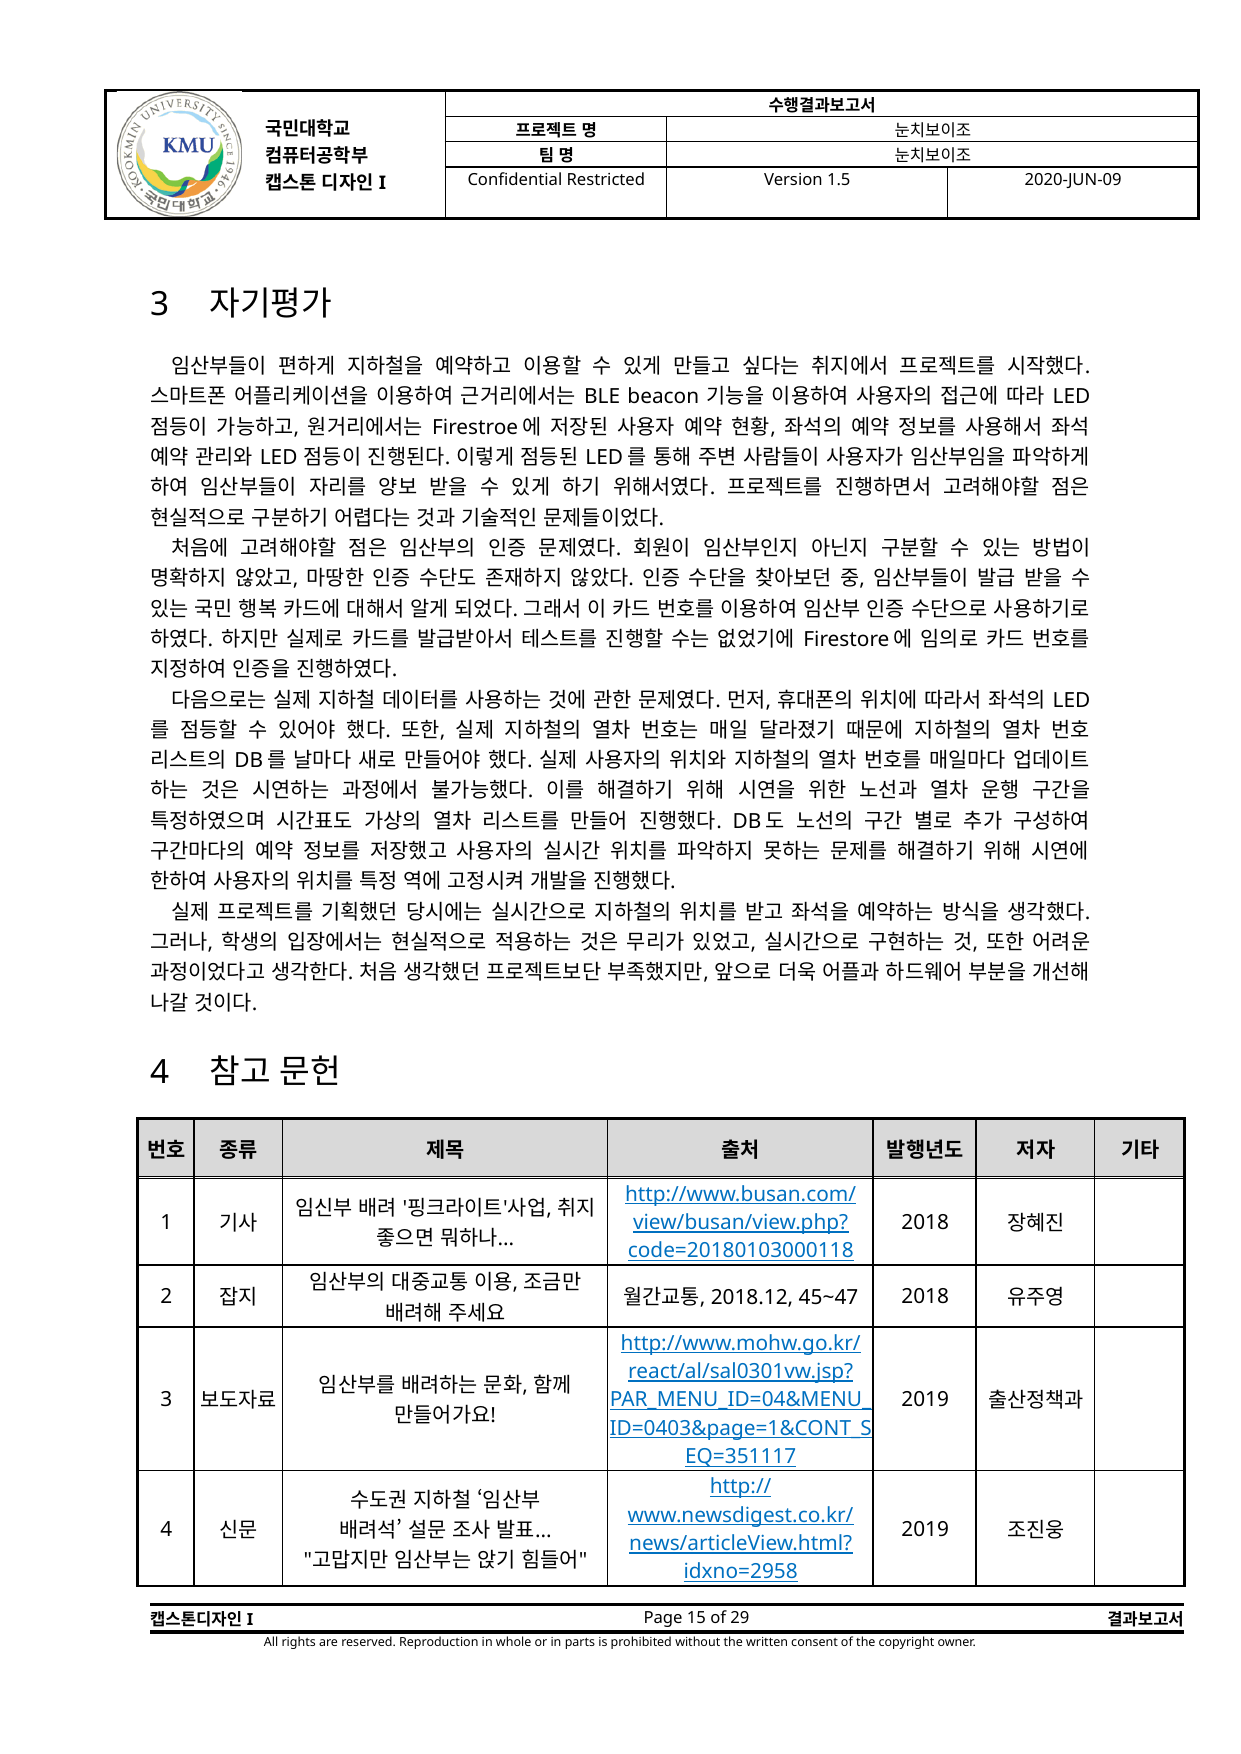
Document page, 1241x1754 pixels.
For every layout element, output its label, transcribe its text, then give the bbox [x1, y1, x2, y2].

table_cell 신문 [195, 1471, 282, 1585]
table_cell 잡지 [195, 1266, 282, 1326]
table_header 저자 [977, 1120, 1094, 1176]
table_cell [1095, 1179, 1183, 1264]
subtitle 참고 문헌 [150, 1044, 1090, 1093]
picture [116, 91, 242, 217]
table_cell http://www.newsdigest.co.kr/news/articleView.html?idxno=2958 [608, 1471, 872, 1585]
table_cell http://www.mohw.go.kr/react/al/sal0301vw.jsp?PAR_MENU_ID=04&MENU_ID=0403&page=1&CONT_SEQ=351117 [608, 1328, 872, 1470]
table_cell 유주영 [977, 1266, 1094, 1326]
table_header 출처 [608, 1120, 872, 1176]
table_cell 보도자료 [195, 1328, 282, 1470]
table_cell 월간교통, 2018.12, 45~47 [608, 1266, 872, 1326]
table_cell 임산부를 배려하는 문화, 함께 만들어가요! [283, 1328, 607, 1470]
table_header 제목 [283, 1120, 607, 1176]
table_header 종류 [195, 1120, 282, 1176]
table_cell 기사 [195, 1179, 282, 1264]
table_cell 장혜진 [977, 1179, 1094, 1264]
text 임산부들이 편하게 지하철을 예약하고 이용할 수 있게 만들고 싶다는 취지에서 프로젝트를 시작했다. 스마트폰 어플리케이션을 이용하여 근거리에서는 BLE beacon 기능을 이용하여 사용자의 접근에 따라 LED 점등이 가능하고, 원거리에서는 Firestroe에 저장된 사용자 예약 현황, 좌석의 예약 정보를 사용해서 좌석 예약 관리와 LED 점등이 진행된다. 이렇게 점등된 LED를 통해 주변 사람들이 사용자가 임산부임을 파악하게 하여 임산부들이 자리를 양보 받을 수 있게 하기 위해서였다. 프로젝트를 진행하면서 고려해야할 점은 현실적으로 구분하기 어렵다는 것과 기술적인 문제들이었다. [150, 349, 1090, 531]
table_cell 2 [139, 1266, 193, 1326]
table_cell 출산정책과 [977, 1328, 1094, 1470]
table_cell 2018 [874, 1266, 975, 1326]
table_cell 2019 [874, 1328, 975, 1470]
table_cell 3 [139, 1328, 193, 1470]
table_header 번호 [139, 1120, 193, 1176]
table_cell 4 [139, 1471, 193, 1585]
table_cell 1 [139, 1179, 193, 1264]
text 다음으로는 실제 지하철 데이터를 사용하는 것에 관한 문제였다. 먼저, 휴대폰의 위치에 따라서 좌석의 LED를 점등할 수 있어야 했다. 또한, 실제 지하철의 열차 번호는 매일 달라졌기 때문에 지하철의 열차 번호 리스트의 DB를 날마다 새로 만들어야 했다. 실제 사용자의 위치와 지하철의 열차 번호를 매일마다 업데이트 하는 것은 시연하는 과정에서 불가능했다. 이를 해결하기 위해 시연을 위한 노선과 열차 운행 구간을 특정하였으며 시간표도 가상의 열차 리스트를 만들어 진행했다. DB도 노선의 구간 별로 추가 구성하여 구간마다의 예약 정보를 저장했고 사용자의 실시간 위치를 파악하지 못하는 문제를 해결하기 위해 시연에 한하여 사용자의 위치를 특정 역에 고정시켜 개발을 진행했다. [150, 683, 1090, 895]
table_cell [1095, 1266, 1183, 1326]
text 실제 프로젝트를 기획했던 당시에는 실시간으로 지하철의 위치를 받고 좌석을 예약하는 방식을 생각했다. 그러나, 학생의 입장에서는 현실적으로 적용하는 것은 무리가 있었고, 실시간으로 구현하는 것, 또한 어려운 과정이었다고 생각한다. 처음 생각했던 프로젝트보단 부족했지만, 앞으로 더욱 어플과 하드웨어 부분을 개선해 나갈 것이다. [150, 895, 1090, 1016]
table_cell 수도권 지하철 ‘임산부 배려석’ 설문 조사 발표... "고맙지만 임산부는 앉기 힘들어" [283, 1471, 607, 1585]
table_cell 2019 [874, 1471, 975, 1585]
table_header 기타 [1095, 1120, 1183, 1176]
table_cell 임산부의 대중교통 이용, 조금만 배려해 주세요 [283, 1266, 607, 1326]
text 처음에 고려해야할 점은 임산부의 인증 문제였다. 회원이 임산부인지 아닌지 구분할 수 있는 방법이 명확하지 않았고, 마땅한 인증 수단도 존재하지 않았다. 인증 수단을 찾아보던 중, 임산부들이 발급 받을 수 있는 국민 행복 카드에 대해서 알게 되었다. 그래서 이 카드 번호를 이용하여 임산부 인증 수단으로 사용하기로 하였다. 하지만 실제로 카드를 발급받아서 테스트를 진행할 수는 없었기에 Firestore에 임의로 카드 번호를 지정하여 인증을 진행하였다. [150, 531, 1090, 683]
table_cell [1095, 1471, 1183, 1585]
table_cell http://www.busan.com/view/busan/view.php?code=20180103000118 [608, 1179, 872, 1264]
table_cell 2018 [874, 1179, 975, 1264]
subtitle 자기평가 [150, 277, 1090, 325]
table_header 발행년도 [874, 1120, 975, 1176]
table_cell 임신부 배려 '핑크라이트'사업, 취지 좋으면 뭐하나... [283, 1179, 607, 1264]
table_cell 조진웅 [977, 1471, 1094, 1585]
table_cell [1095, 1328, 1183, 1470]
